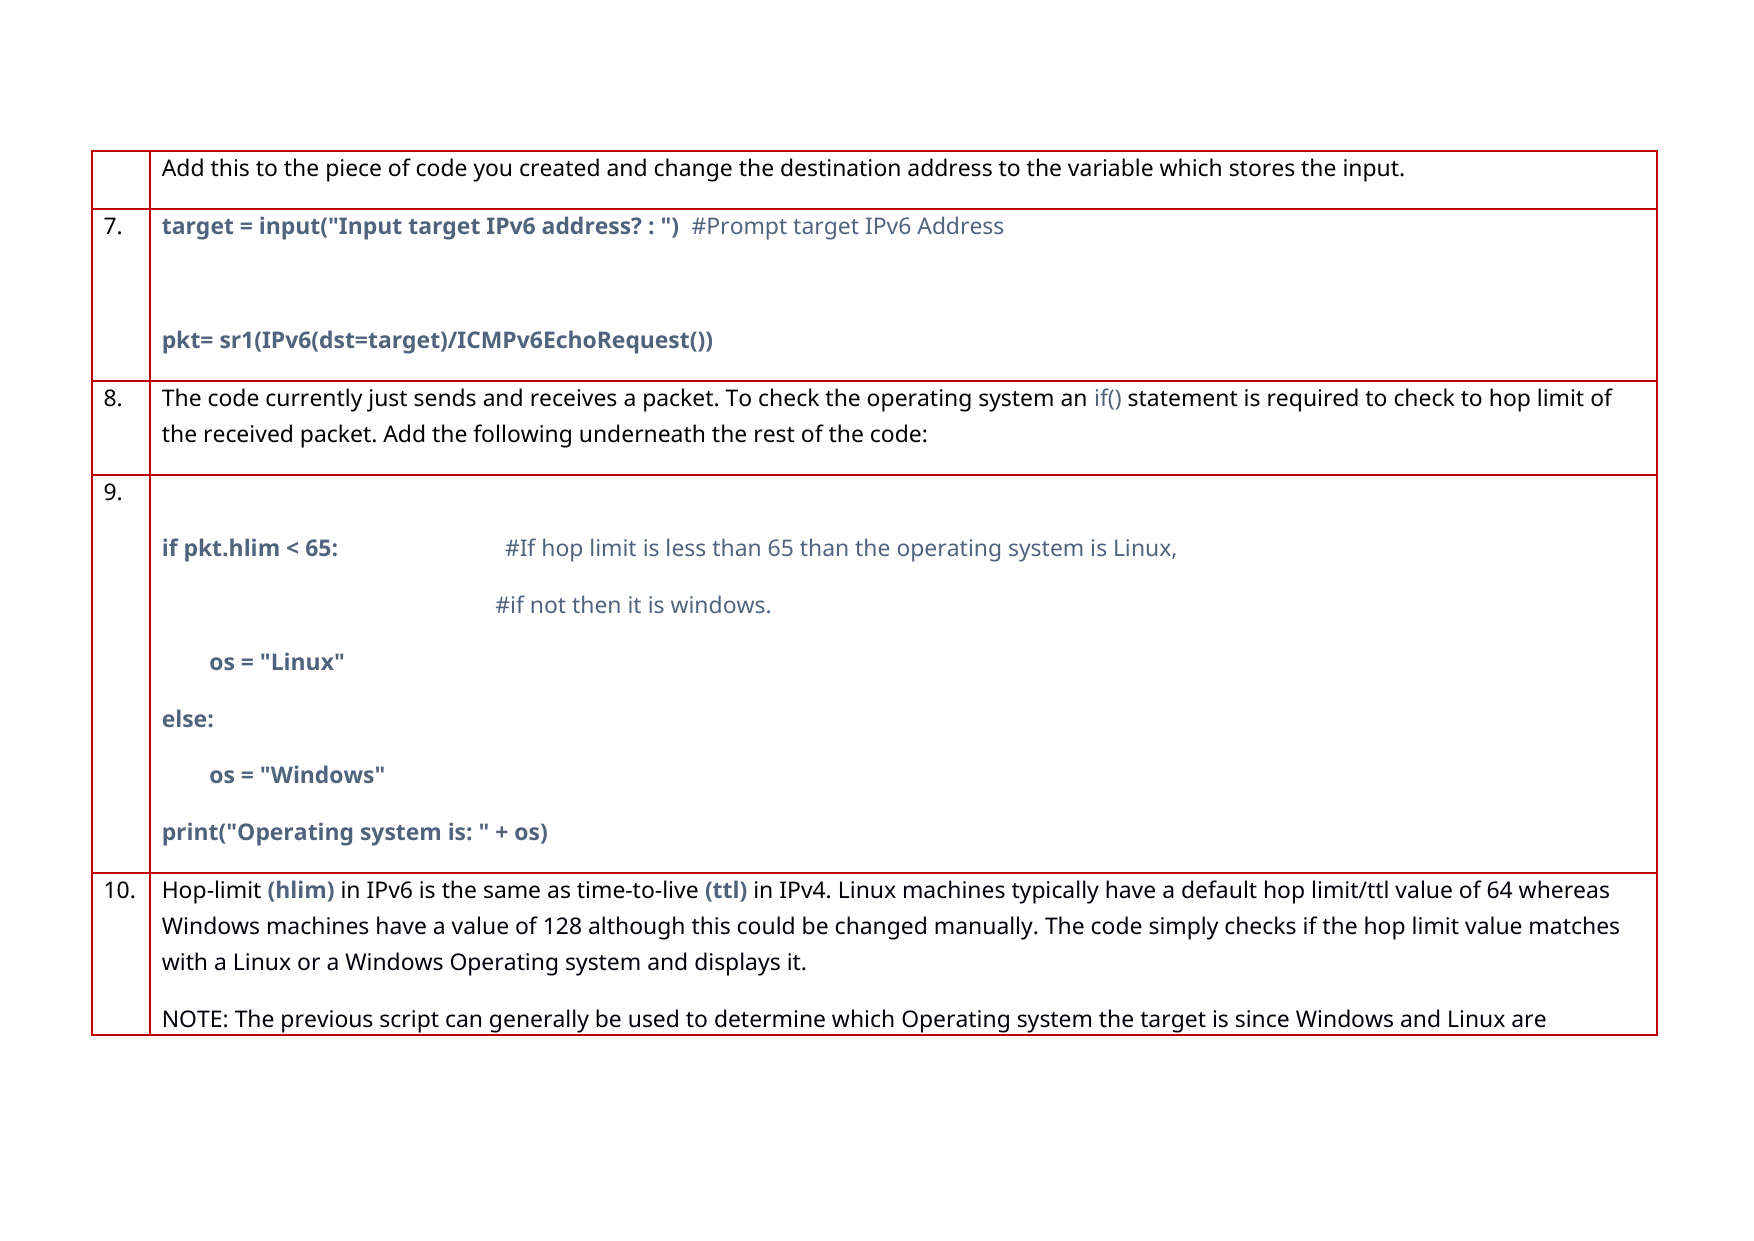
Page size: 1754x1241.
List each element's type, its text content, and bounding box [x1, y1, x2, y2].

table_cell target = input("Input target IPv6 address? : ") #Prompt target IPv6 Address pkt= sr1(IPv6(dst=target)/ICMPv6EchoRequest()) [151, 210, 1656, 379]
table_cell 8. [93, 382, 149, 473]
table_cell 10. [93, 874, 149, 1034]
table_cell 7. [93, 210, 149, 379]
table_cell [151, 152, 1656, 208]
table_cell if pkt.hlim < 65: #If hop limit is less than 65 than the operating system is Linux, #if not then it is windows. os = "Linux" else: os = "Windows" print("Operating system is: " + os) [151, 476, 1656, 872]
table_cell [151, 874, 1656, 1034]
table_cell 6. [93, 152, 149, 208]
table_cell 9. [93, 476, 149, 872]
table_cell The code currently just sends and receives a packet. To check the operating system an if() statement is required to check to hop limit of the received packet. Add the following underneath the rest of the code: [151, 382, 1656, 473]
